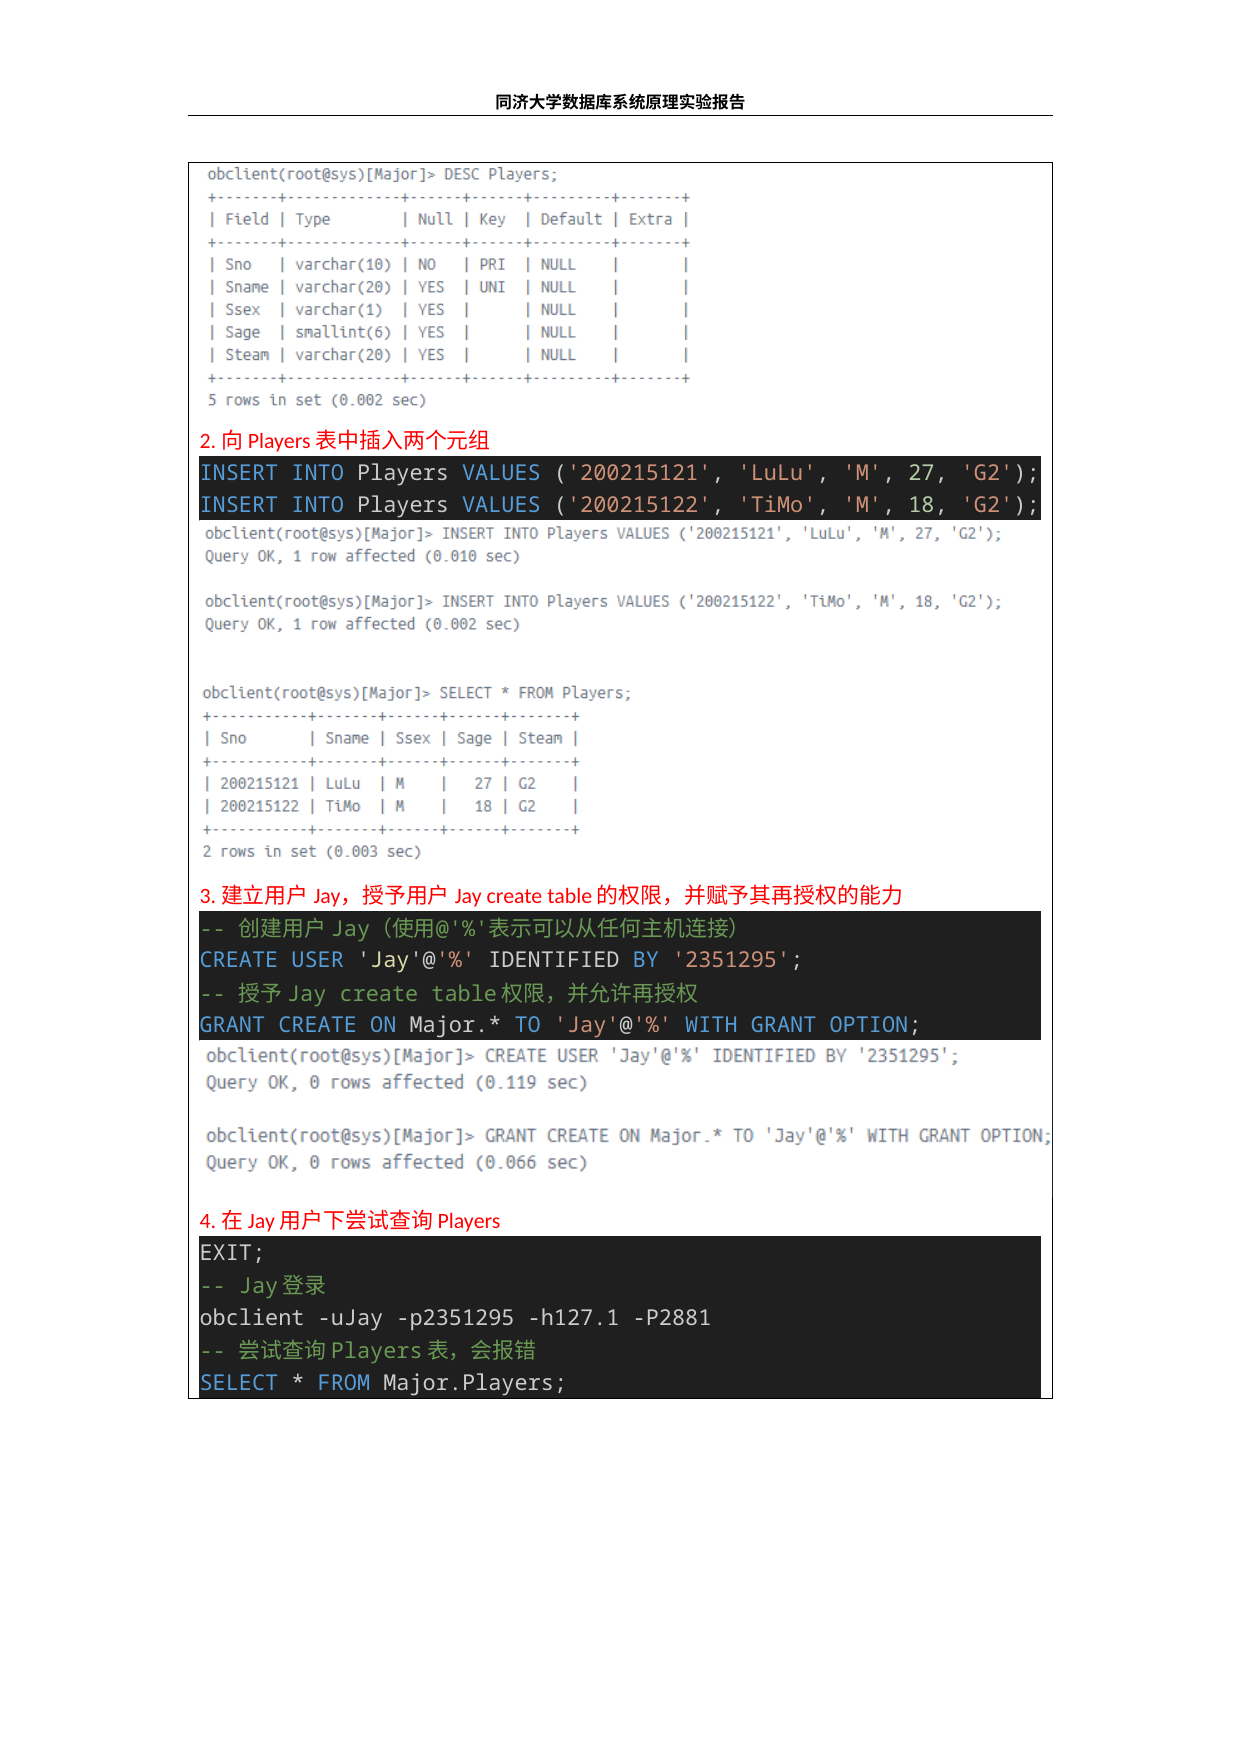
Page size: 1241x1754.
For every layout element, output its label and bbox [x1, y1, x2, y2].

picture [199, 683, 660, 862]
table_cell [189, 163, 1052, 1398]
picture [199, 163, 698, 418]
picture [199, 520, 1044, 656]
picture [199, 1040, 1053, 1197]
